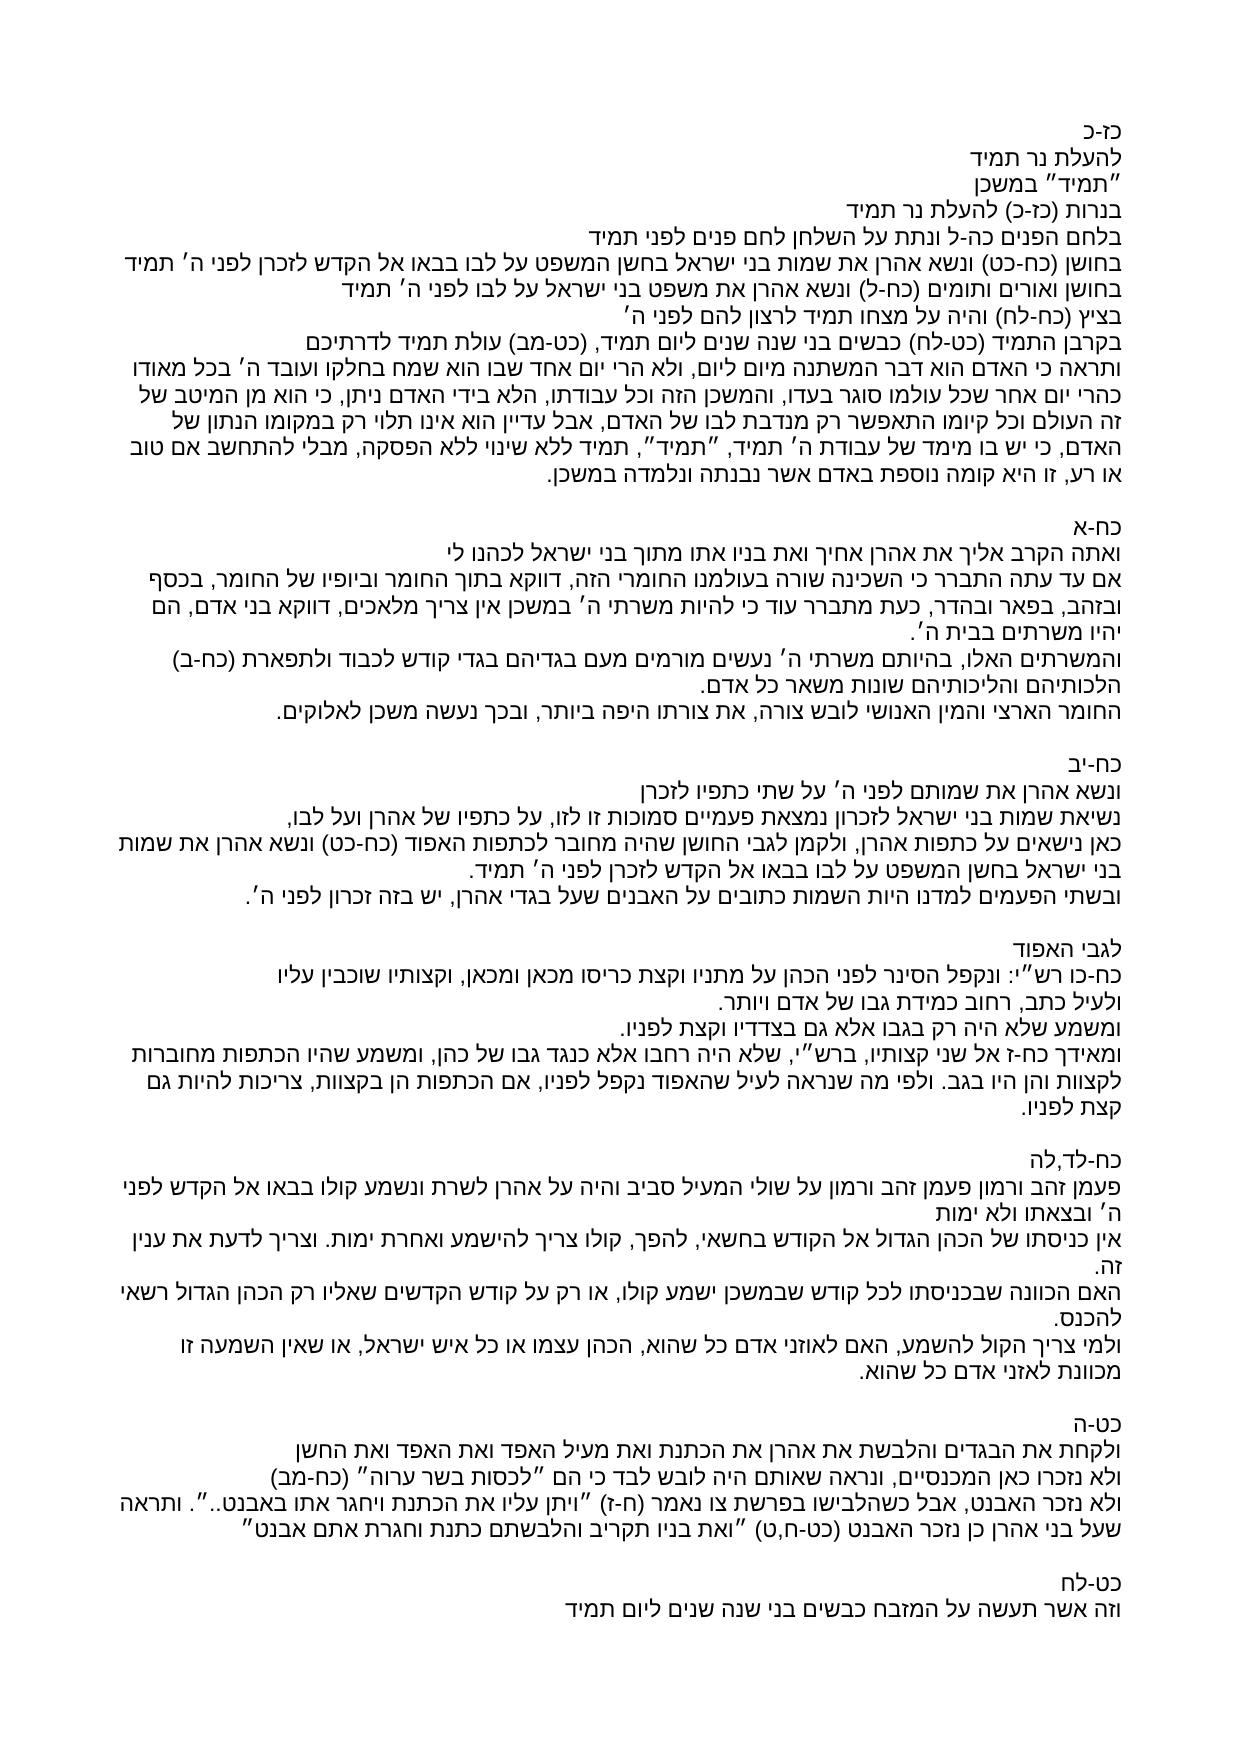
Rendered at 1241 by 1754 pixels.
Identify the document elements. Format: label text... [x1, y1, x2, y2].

text כח-א [118, 514, 1122, 540]
text להעלת נר תמיד [118, 144, 1122, 171]
text כט-לח [118, 1569, 1122, 1596]
text ואתה הקרב אליך את אהרן אחיך ואת בניו אתו מתוך בני ישראל לכהנו לי [118, 540, 1122, 566]
text ובשתי הפעמים למדנו היות השמות כתובים על האבנים שעל בגדי אהרן, יש בזה זכרון לפני ה׳. [118, 883, 1122, 909]
text החומר הארצי והמין האנושי לובש צורה, את צורתו היפה ביותר, ובכך נעשה משכן לאלוקים. [118, 698, 1122, 724]
text כח-לד,לה [118, 1147, 1122, 1173]
text ותראה כי האדם הוא דבר המשתנה מיום ליום, ולא הרי יום אחד שבו הוא שמח בחלקו ועובד ה׳ בכל מאודו כהרי יום אחר שכל עולמו סוגר בעדו, והמשכן הזה וכל עבודתו, הלא בידי האדם ניתן, כי הוא מן המיטב של זה העולם וכל קיומו התאפשר רק מנדבת לבו של האדם, אבל עדיין הוא אינו תלוי רק במקומו הנתון של האדם, כי יש בו מימד של עבודת ה׳ תמיד, ״תמיד״, תמיד ללא שינוי ללא הפסקה, מבלי להתחשב אם טוב או רע, זו היא קומה נוספת באדם אשר נבנתה ונלמדה במשכן. [118, 355, 1122, 487]
text ומאידך כח-ז אל שני קצותיו, ברש״י, שלא היה רחבו אלא כנגד גבו של כהן, ומשמע שהיו הכתפות מחוברות לקצוות והן היו בגב. ולפי מה שנראה לעיל שהאפוד נקפל לפניו, אם הכתפות הן בקצוות, צריכות להיות גם קצת לפניו. [118, 1041, 1122, 1121]
text כח-יב [118, 751, 1122, 778]
text ולא נזכרו כאן המכנסיים, ונראה שאותם היה לובש לבד כי הם ״לכסות בשר ערוה״ (כח-מב) [118, 1464, 1122, 1490]
text בחושן ואורים ותומים (כח-ל) ונשא אהרן את משפט בני ישראל על לבו לפני ה׳ תמיד [118, 276, 1122, 303]
text ״תמיד״ במשכן [118, 171, 1122, 197]
text כאן נישאים על כתפות אהרן, ולקמן לגבי החושן שהיה מחובר לכתפות האפוד (כח-כט) ונשא אהרן את שמות בני ישראל בחשן המשפט על לבו בבאו אל הקדש לזכרן לפני ה׳ תמיד. [118, 830, 1122, 883]
text ונשא אהרן את שמותם לפני ה׳ על שתי כתפיו לזכרן [118, 778, 1122, 804]
text והמשרתים האלו, בהיותם משרתי ה׳ נעשים מורמים מעם בגדיהם בגדי קודש לכבוד ולתפארת (כח-ב) הלכותיהם והליכותיהם שונות משאר כל אדם. [118, 646, 1122, 698]
text אין כניסתו של הכהן הגדול אל הקודש בחשאי, להפך, קולו צריך להישמע ואחרת ימות. וצריך לדעת את ענין זה. [118, 1226, 1122, 1279]
text ולעיל כתב, רחוב כמידת גבו של אדם ויותר. [118, 989, 1122, 1015]
text ולקחת את הבגדים והלבשת את אהרן את הכתנת ואת מעיל האפד ואת האפד ואת החשן [118, 1437, 1122, 1464]
text אם עד עתה התברר כי השכינה שורה בעולמנו החומרי הזה, דווקא בתוך החומר וביופיו של החומר, בכסף ובזהב, בפאר ובהדר, כעת מתברר עוד כי להיות משרתי ה׳ במשכן אין צריך מלאכים, דווקא בני אדם, הם יהיו משרתים בבית ה׳. [118, 566, 1122, 646]
text כט-ה [118, 1411, 1122, 1437]
text ולמי צריך הקול להשמע, האם לאוזני אדם כל שהוא, הכהן עצמו או כל איש ישראל, או שאין השמעה זו מכוונת לאזני אדם כל שהוא. [118, 1332, 1122, 1384]
text ומשמע שלא היה רק בגבו אלא גם בצדדיו וקצת לפניו. [118, 1015, 1122, 1041]
text נשיאת שמות בני ישראל לזכרון נמצאת פעמיים סמוכות זו לזו, על כתפיו של אהרן ועל לבו, [118, 804, 1122, 830]
text כז-כ [118, 118, 1122, 144]
text בלחם הפנים כה-ל ונתת על השלחן לחם פנים לפני תמיד [118, 223, 1122, 250]
text בציץ (כח-לח) והיה על מצחו תמיד לרצון להם לפני ה׳ [118, 303, 1122, 329]
text לגבי האפוד [118, 936, 1122, 962]
text האם הכוונה שבכניסתו לכל קודש שבמשכן ישמע קולו, או רק על קודש הקדשים שאליו רק הכהן הגדול רשאי להכנס. [118, 1279, 1122, 1332]
text בנרות (כז-כ) להעלת נר תמיד [118, 197, 1122, 223]
text וזה אשר תעשה על המזבח כבשים בני שנה שנים ליום תמיד [118, 1596, 1122, 1622]
text בחושן (כח-כט) ונשא אהרן את שמות בני ישראל בחשן המשפט על לבו בבאו אל הקדש לזכרן לפני ה׳ תמיד [118, 250, 1122, 276]
text ולא נזכר האבנט, אבל כשהלבישו בפרשת צו נאמר (ח-ז) ״ויתן עליו את הכתנת ויחגר אתו באבנט..״. ותראה שעל בני אהרן כן נזכר האבנט (כט-ח,ט) ״ואת בניו תקריב והלבשתם כתנת וחגרת אתם אבנט״ [118, 1490, 1122, 1543]
text פעמן זהב ורמון פעמן זהב ורמון על שולי המעיל סביב והיה על אהרן לשרת ונשמע קולו בבאו אל הקדש לפני ה׳ ובצאתו ולא ימות [118, 1173, 1122, 1226]
text בקרבן התמיד (כט-לח) כבשים בני שנה שנים ליום תמיד, (כט-מב) עולת תמיד לדרתיכם [118, 329, 1122, 355]
text כח-כו רש״י: ונקפל הסינר לפני הכהן על מתניו וקצת כריסו מכאן ומכאן, וקצותיו שוכבין עליו [118, 962, 1122, 989]
